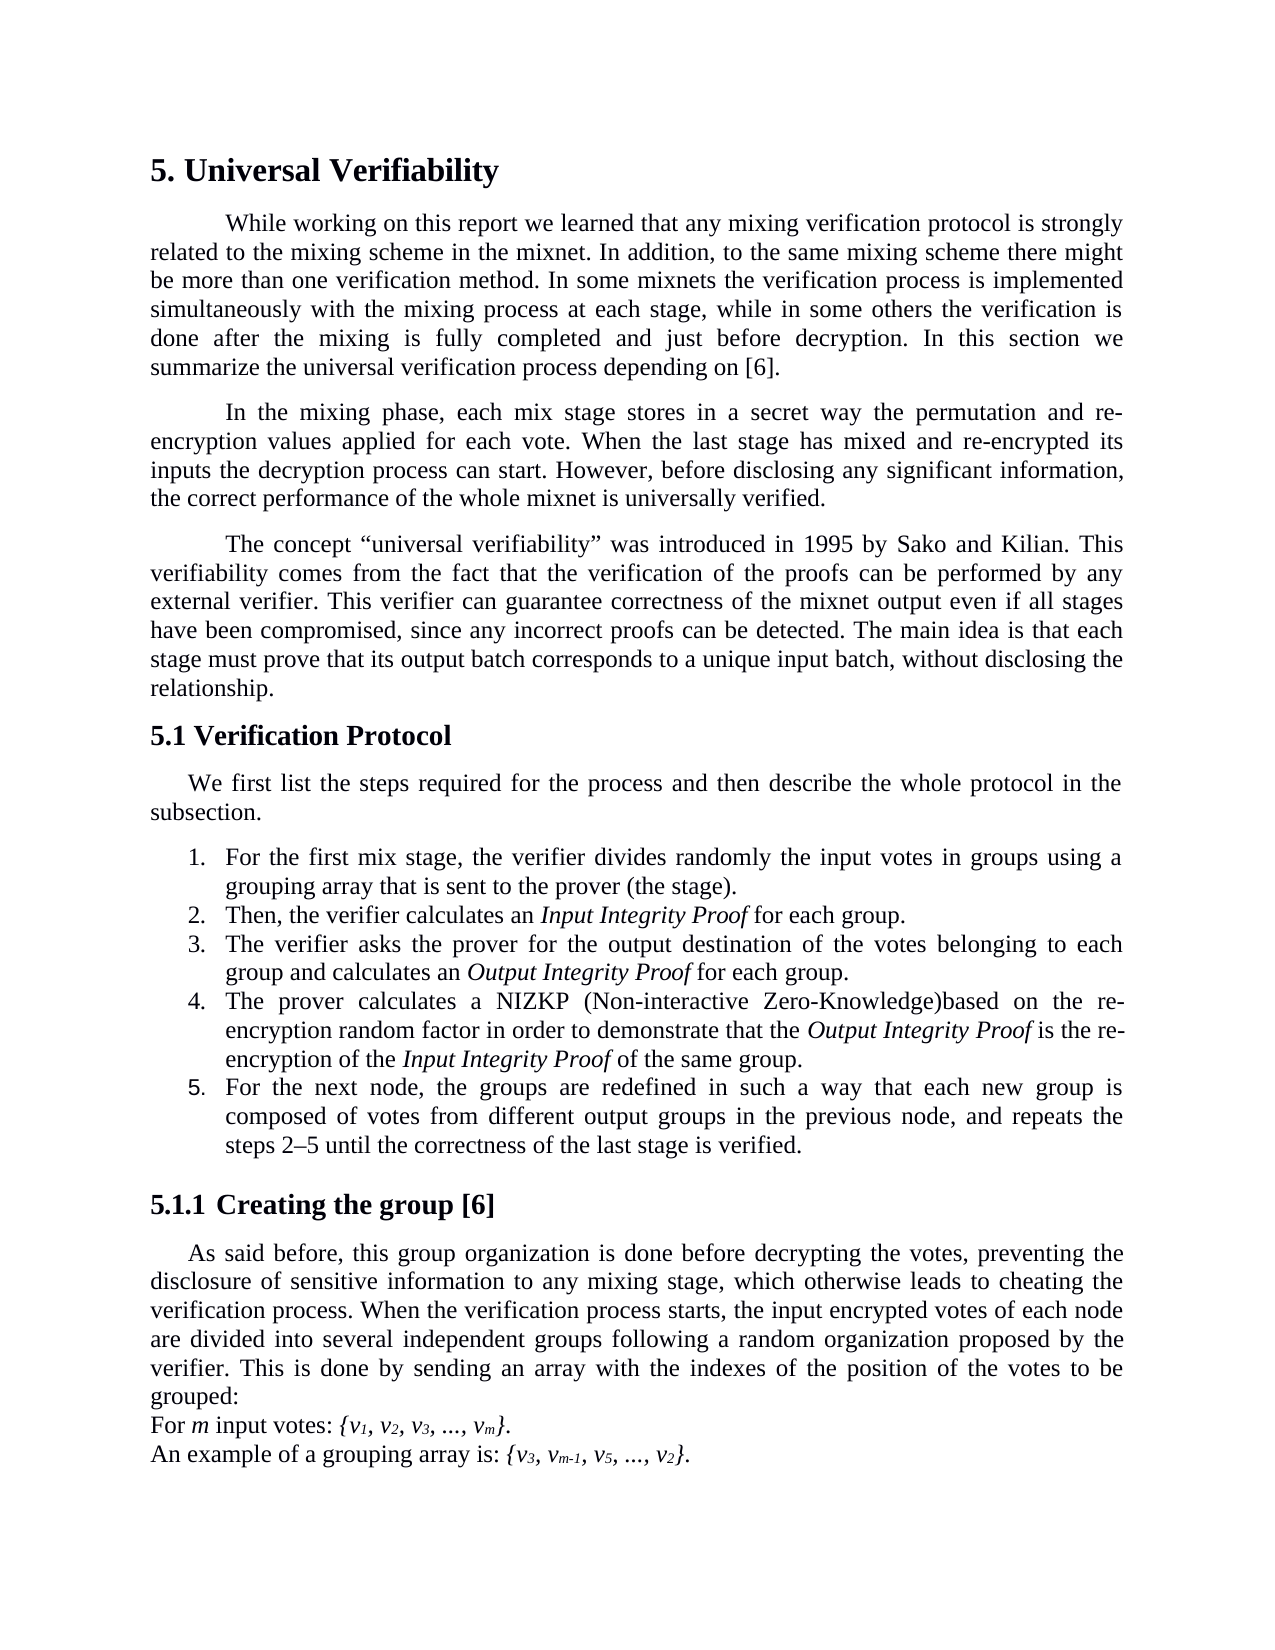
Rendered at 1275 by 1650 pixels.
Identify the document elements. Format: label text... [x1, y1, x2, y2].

subtitle Verification Protocol [150, 718, 1154, 752]
list Then, the verifier calculates an Input Integrity Proof for each group. [188, 900, 1154, 929]
list For the next node, the groups are redefined in such a way that each new group is composed of votes from different output groups in the previous node, and repeats the steps 2–5 until the correctness of the last stage is verified. [188, 1072, 1124, 1159]
text For m input votes: {v1, v2, v3, ..., vm}. [150, 1410, 1154, 1439]
subtitle Creating the group [6] [150, 1187, 1154, 1221]
list The prover calculates a NIZKP (Non-interactive Zero-Knowledge)based on the re- encryption random factor in order to demonstrate that the Output Integrity Proof is the re- encryption of the Input Integrity Proof of the same group. [188, 986, 1125, 1072]
list The verifier asks the prover for the output destination of the votes belonging to each group and calculates an Output Integrity Proof for each group. [188, 929, 1124, 986]
text As said before, this group organization is done before decrypting the votes, preventing the disclosure of sensitive information to any mixing stage, which otherwise leads to cheating the verification process. When the verification process starts, the input encrypted votes of each node are divided into several independent groups following a random organization proposed by the verifier. This is done by sending an array with the indexes of the position of the votes to be grouped: [150, 1238, 1125, 1410]
text In the mixing phase, each mix stage stores in a secret way the permutation and re- encryption values applied for each vote. When the last stage has mixed and re-encrypted its inputs the decryption process can start. However, before disclosing any significant information, the correct performance of the whole mixnet is universally verified. [150, 397, 1125, 512]
text While working on this report we learned that any mixing verification protocol is strongly related to the mixing scheme in the mixnet. In addition, to the same mixing scheme there might be more than one verification method. In some mixnets the verification process is implemented simultaneously with the mixing process at each stage, while in some others the verification is done after the mixing is fully completed and just before decryption. In this section we summarize the universal verification process depending on [6]. [150, 208, 1124, 381]
list For the first mix stage, the verifier divides randomly the input votes in groups using a grouping array that is sent to the prover (the stage). [188, 842, 1124, 900]
subtitle Universal Verifiability [150, 150, 1154, 188]
text An example of a grouping array is: {v3, vm-1, v5, ..., v2}. [150, 1439, 1154, 1468]
text The concept “universal verifiability” was introduced in 1995 by Sako and Kilian. This verifiability comes from the fact that the verification of the proofs can be performed by any external verifier. This verifier can guarantee correctness of the mixnet output even if all stages have been compromised, since any incorrect proofs can be detected. The main idea is that each stage must prove that its output batch corresponds to a unique input batch, without disclosing the relationship. [150, 529, 1125, 701]
text We first list the steps required for the process and then describe the whole protocol in the subsection. [150, 768, 1123, 826]
